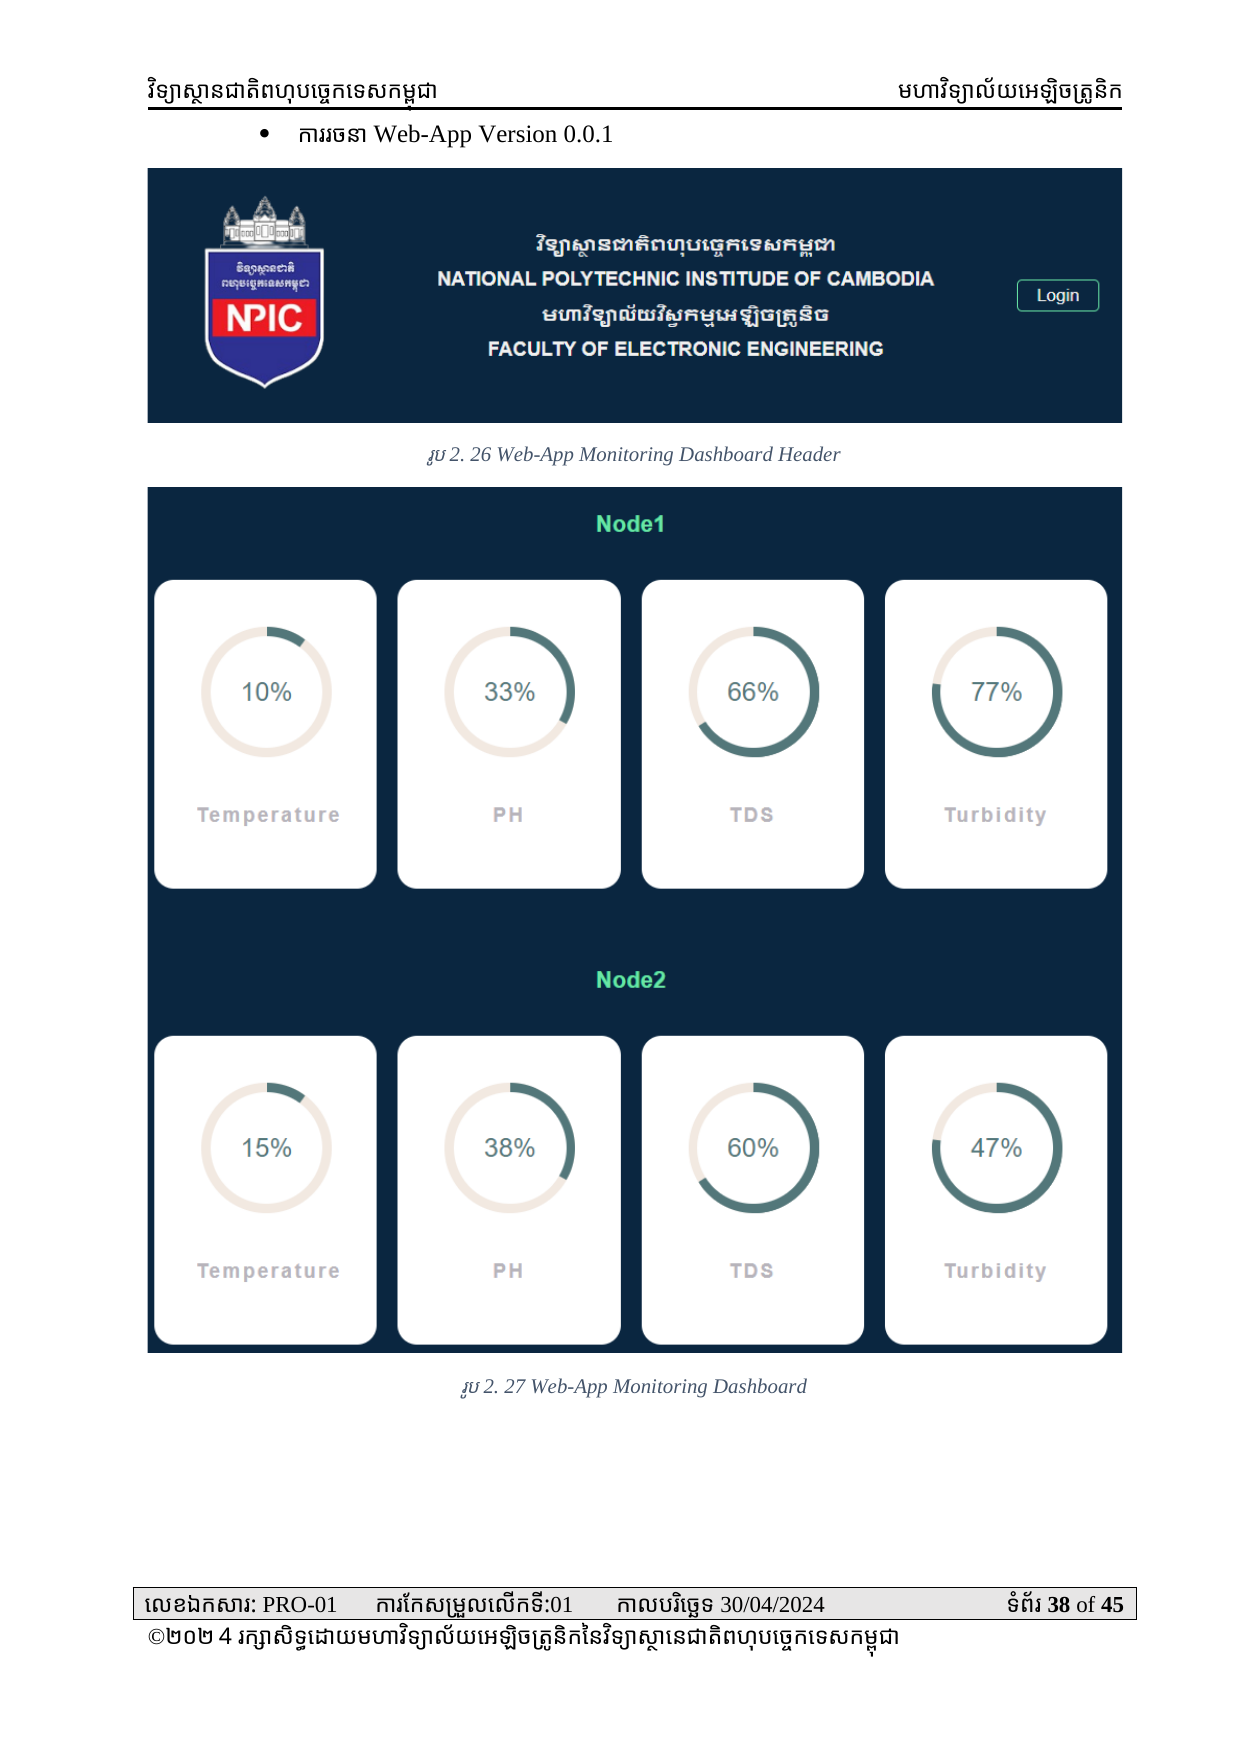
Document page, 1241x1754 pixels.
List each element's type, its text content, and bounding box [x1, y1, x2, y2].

picture [147, 168, 1123, 423]
text រូប 2. 26 Web-App Monitoring Dashboard Header [148, 441, 1122, 467]
picture [147, 487, 1123, 1353]
list ការរចនា Web-App Version 0.0.1 [260, 118, 1122, 149]
text រូប 2. 27 Web-App Monitoring Dashboard [148, 1373, 1122, 1399]
